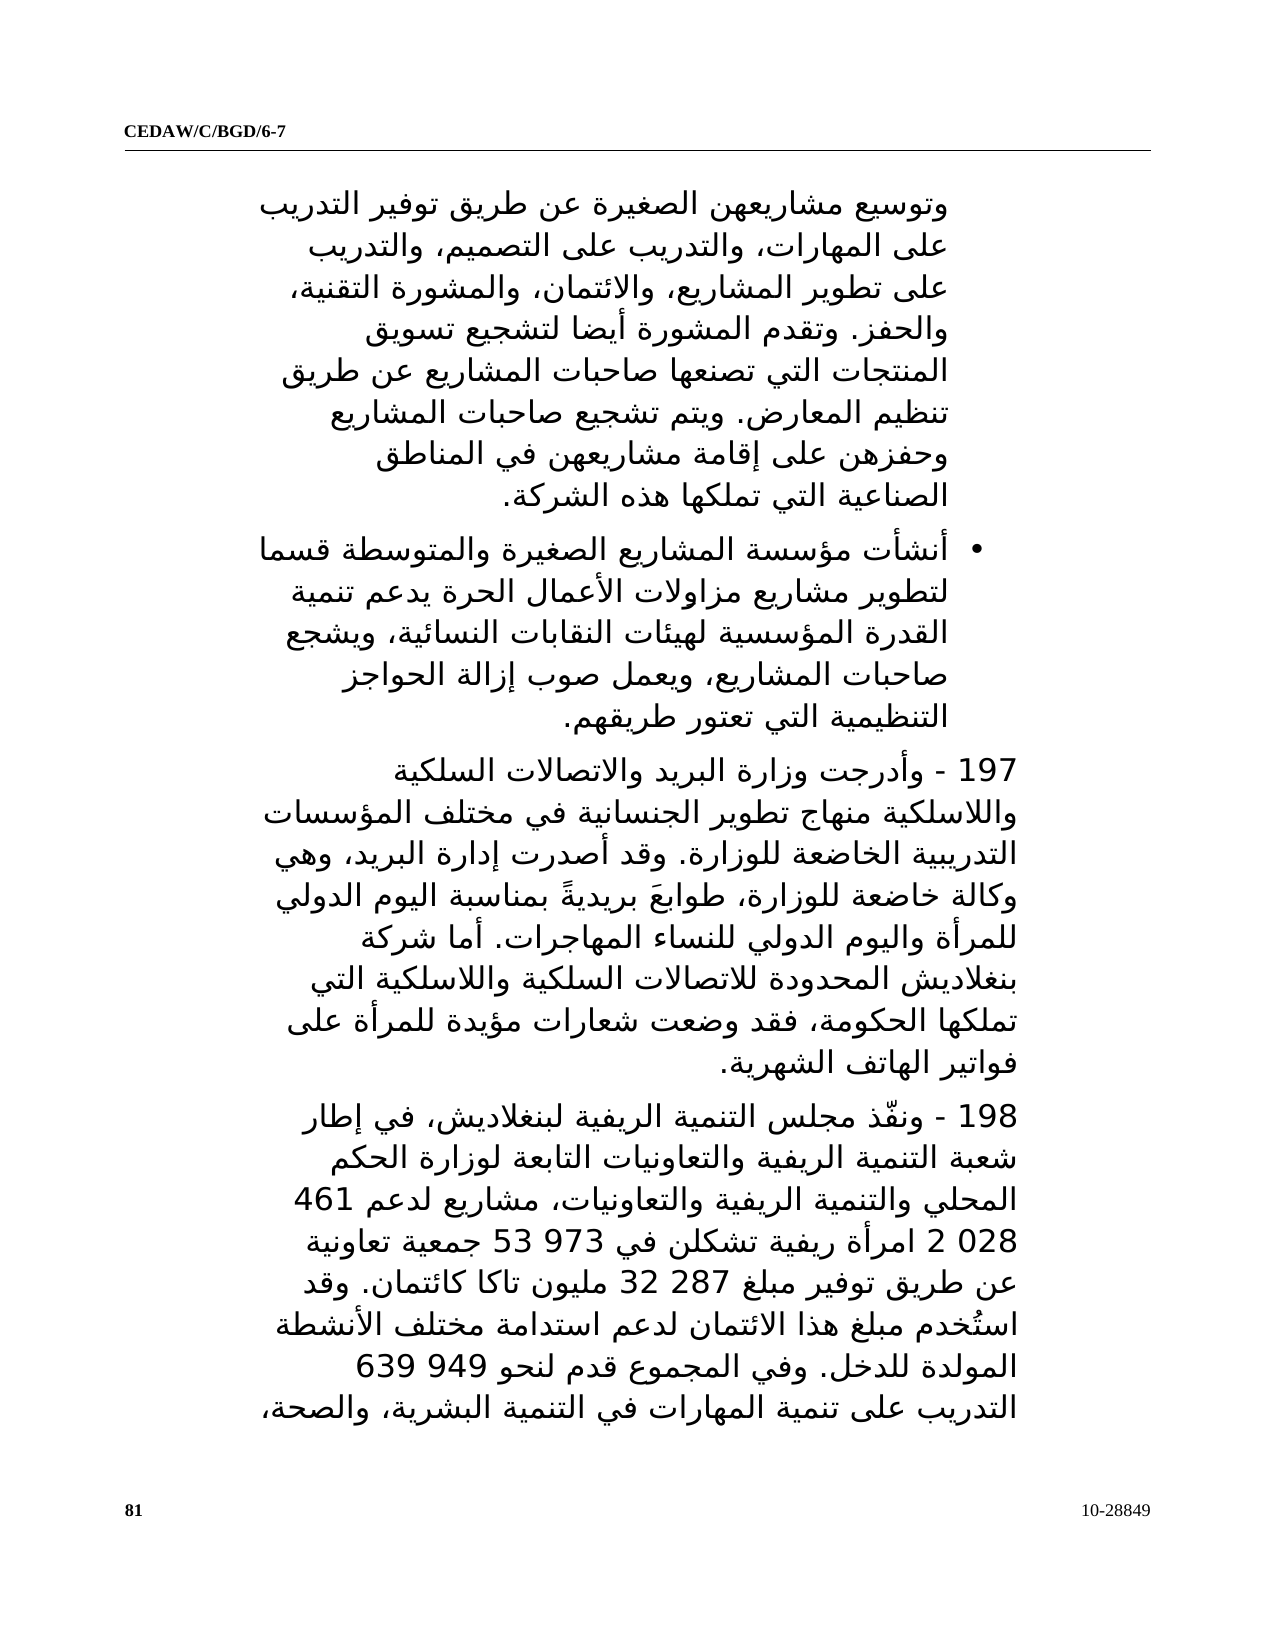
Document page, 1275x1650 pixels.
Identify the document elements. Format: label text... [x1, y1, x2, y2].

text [256, 181, 1018, 515]
text 197 - وأدرجت وزارة البريد والاتصالات السلكية واللاسلكية منهاج تطوير الجنسانية في مختلف المؤسسات التدريبية الخاضعة للوزارة. وقد أصدرت إدارة البريد، وهي وكالة خاضعة للوزارة، طوابعَ بريديةً بمناسبة اليوم الدولي للمرأة واليوم الدولي للنساء المهاجرات. أما شركة بنغلاديش المحدودة للاتصالات السلكية واللاسلكية التي تملكها الحكومة، فقد وضعت شعارات مؤيدة للمرأة على فواتير الهاتف الشهرية. [256, 748, 1018, 1081]
text • أنشأت مؤسسة المشاريع الصغيرة والمتوسطة قسما لتطوير مشاريع مزاوِلات الأعمال الحرة يدعم تنمية القدرة المؤسسية لهيئات النقابات النسائية، ويشجع صاحبات المشاريع، ويعمل صوب إزالة الحواجز التنظيمية التي تعتور طريقهم. [256, 527, 1018, 736]
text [256, 1094, 1018, 1427]
